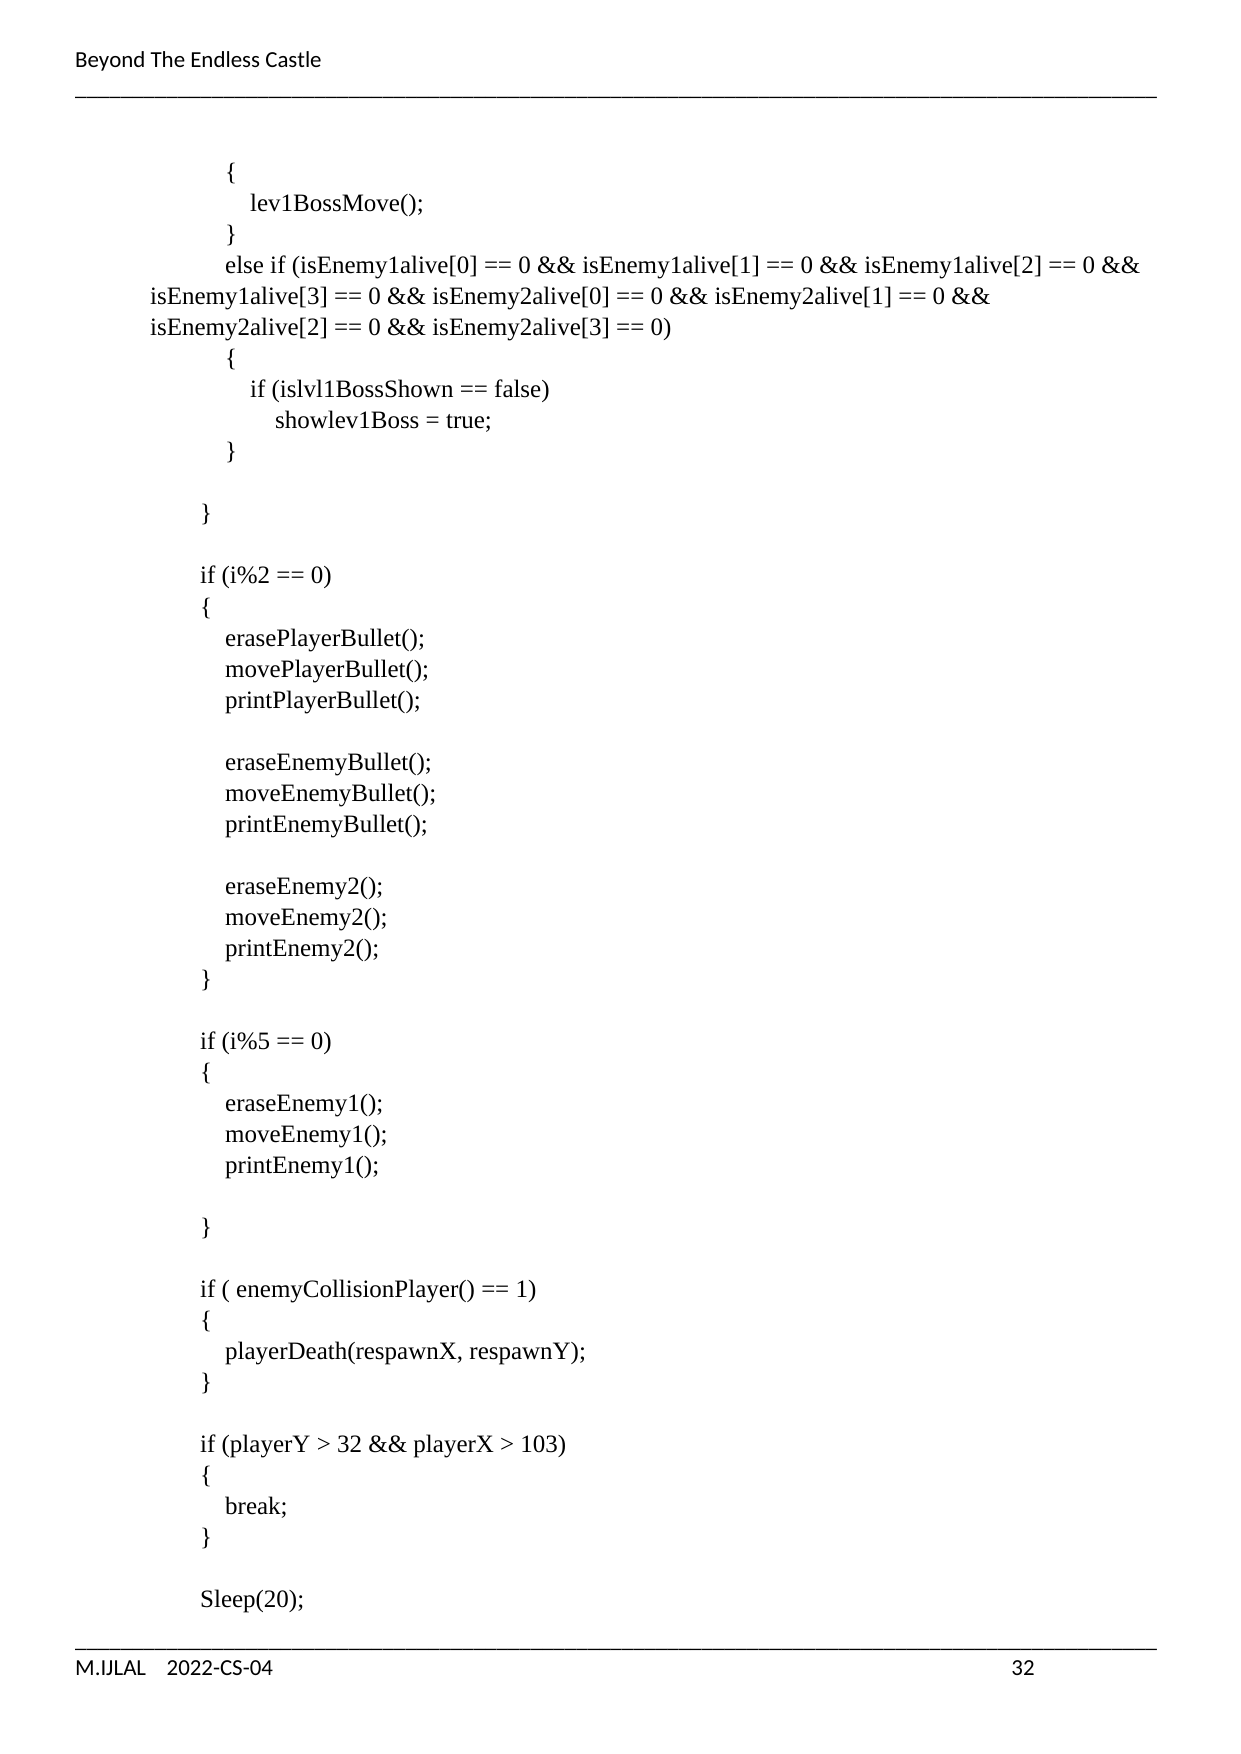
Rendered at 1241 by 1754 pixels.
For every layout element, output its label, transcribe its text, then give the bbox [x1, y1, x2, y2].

list if (i%5 == 0) [150, 1026, 1165, 1055]
list eraseEnemy1(); [150, 1088, 1165, 1117]
list } [150, 436, 1165, 465]
list if (playerY > 32 && playerX > 103) [150, 1429, 1165, 1458]
list printEnemy1(); [150, 1150, 1165, 1179]
list { [150, 1305, 1165, 1333]
list { [150, 343, 1165, 372]
list movePlayerBullet(); [150, 654, 1165, 682]
list printEnemyBullet(); [150, 809, 1165, 838]
list { [150, 1057, 1165, 1086]
list break; [150, 1491, 1165, 1520]
list erasePlayerBullet(); [150, 623, 1165, 651]
list if (i%2 == 0) [150, 561, 1165, 589]
list Sleep(20); [150, 1584, 1165, 1613]
list else if (isEnemy1alive[0] == 0 && isEnemy1alive[1] == 0 && isEnemy1alive[2] == 0 && isEnemy1alive[3] == 0 && isEnemy2alive[0] == 0 && isEnemy2alive[1] == 0 && isEnemy2alive[2] == 0 && isEnemy2alive[3] == 0) [150, 250, 1165, 341]
list printPlayerBullet(); [150, 685, 1165, 713]
list } [150, 964, 1165, 993]
list } [150, 1522, 1165, 1551]
list moveEnemy1(); [150, 1119, 1165, 1148]
list playerDeath(respawnX, respawnY); [150, 1336, 1165, 1364]
list showlev1Boss = true; [150, 405, 1165, 434]
list if ( enemyCollisionPlayer() == 1) [150, 1274, 1165, 1302]
list if (islvl1BossShown == false) [150, 374, 1165, 403]
list printEnemy2(); [150, 933, 1165, 962]
list } [150, 219, 1165, 248]
list moveEnemyBullet(); [150, 778, 1165, 807]
list } [150, 1212, 1165, 1241]
list } [150, 498, 1165, 527]
list moveEnemy2(); [150, 902, 1165, 931]
list { [150, 1460, 1165, 1489]
list eraseEnemyBullet(); [150, 747, 1165, 776]
list } [150, 1367, 1165, 1396]
list eraseEnemy2(); [150, 871, 1165, 900]
list { [150, 592, 1165, 620]
list { [150, 157, 1165, 186]
list lev1BossMove(); [150, 188, 1165, 217]
